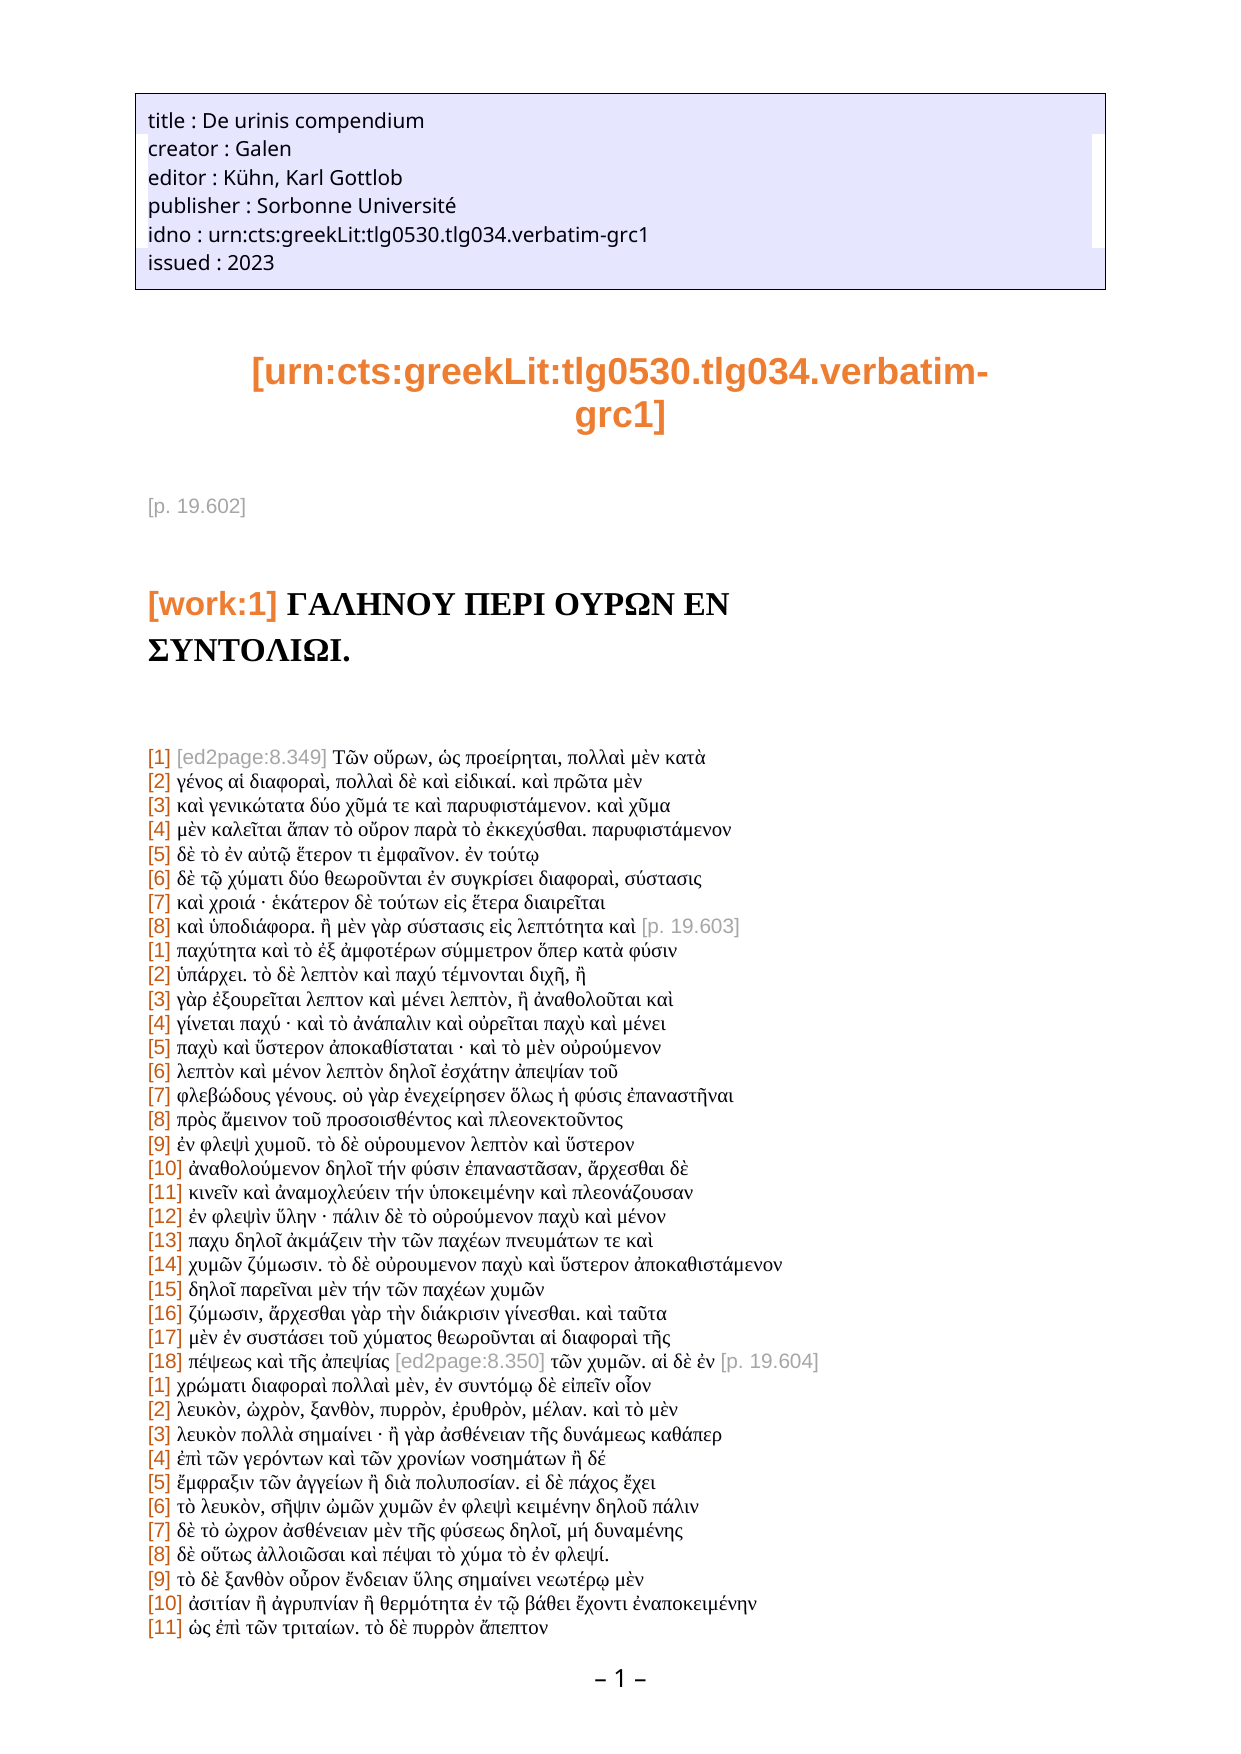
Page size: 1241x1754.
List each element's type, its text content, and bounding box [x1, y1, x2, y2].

subtitle [urn:cts:greekLit:tlg0530.tlg034.verbatim-grc1] [207, 349, 1033, 435]
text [148, 721, 1092, 1639]
subtitle [work:1] ΓΑΛΗΝΟΥ ΠΕΡΙ ΟΥΡΩΝ ΕΝ ΣΥΝΤΟΛΙΩΙ. [148, 584, 1092, 669]
text title : De urinis compendium [136, 94, 1105, 134]
text publisher : Sorbonne Université [148, 191, 1092, 220]
text editor : Kühn, Karl Gottlob [148, 163, 1092, 191]
text [p. 19.602] [148, 494, 1092, 518]
text issued : 2023 [136, 235, 1105, 289]
text creator : Galen [148, 134, 1092, 163]
text idno : urn:cts:greekLit:tlg0530.tlg034.verbatim-grc1 [148, 220, 1092, 235]
